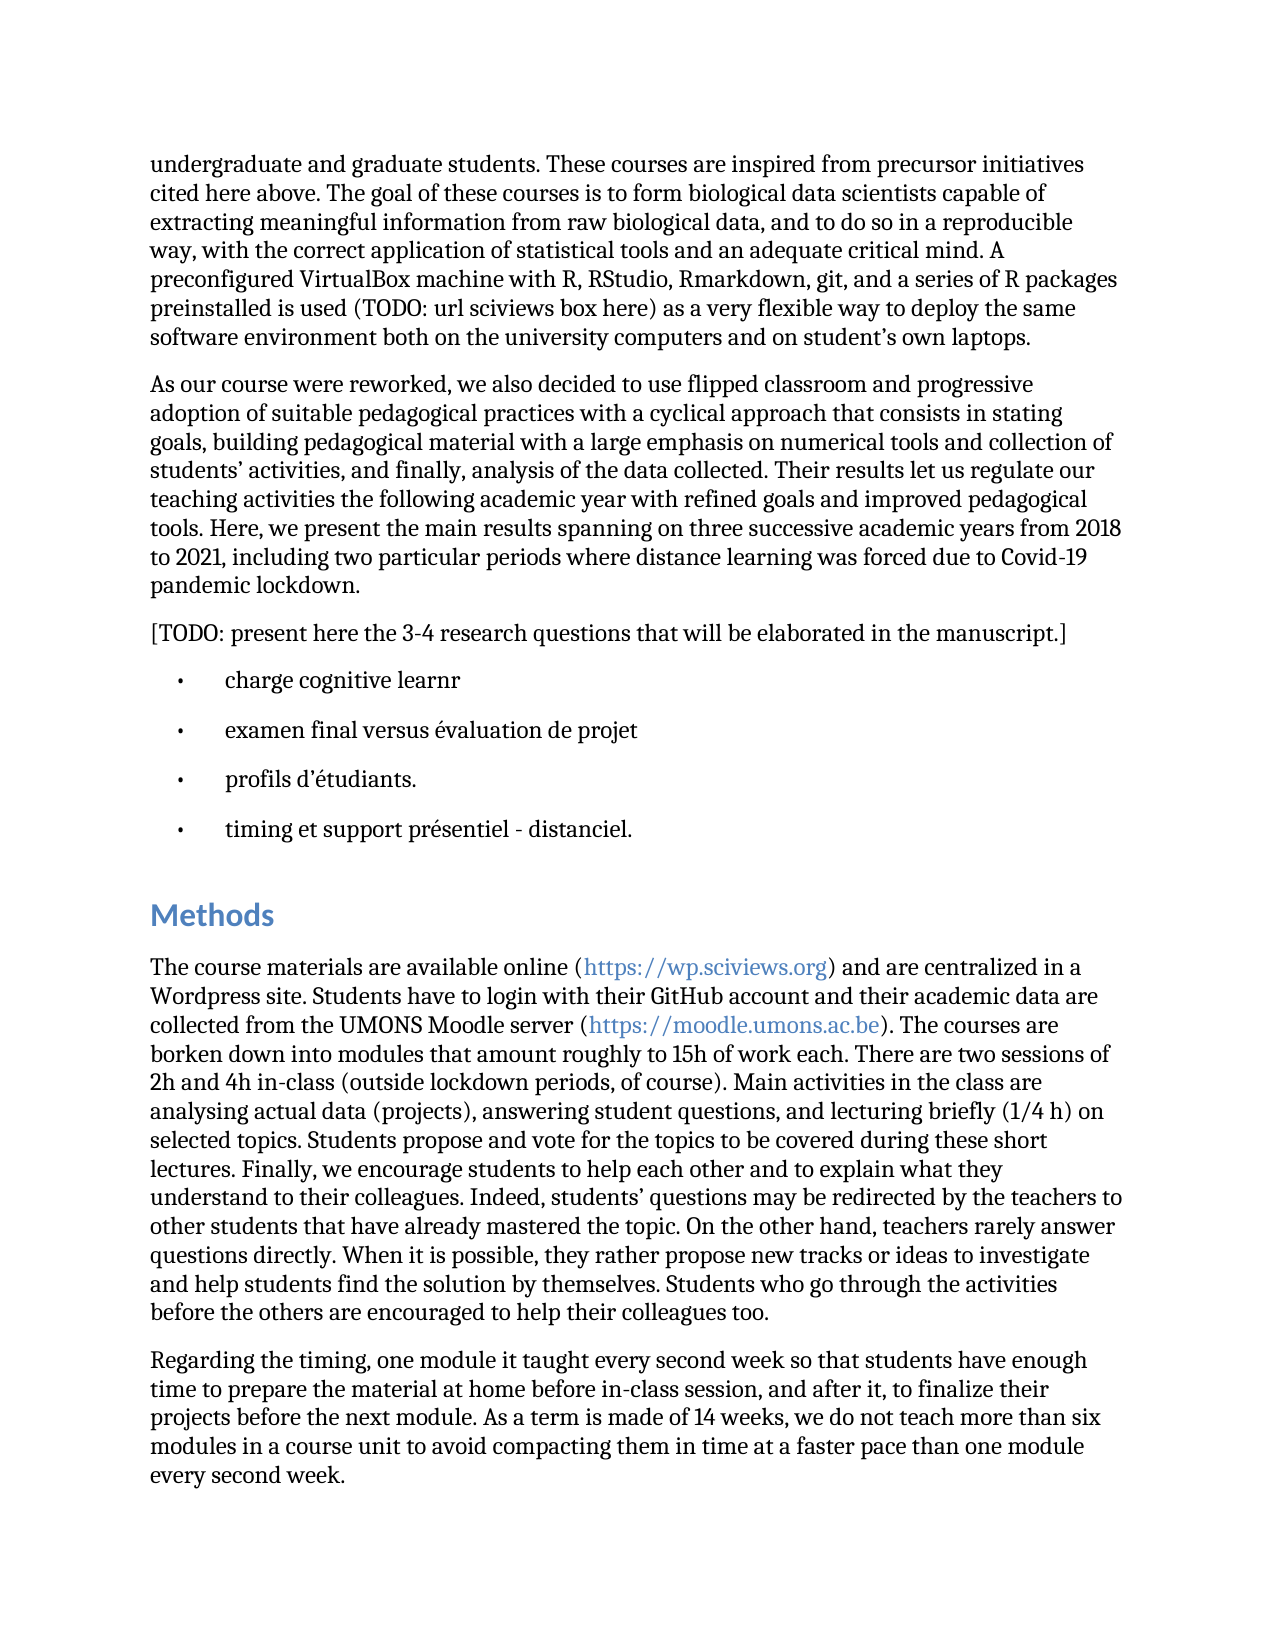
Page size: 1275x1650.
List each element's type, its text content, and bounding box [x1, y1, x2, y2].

subtitle Methods [150, 894, 1125, 934]
text [TODO: present here the 3-4 research questions that will be elaborated in the manuscript.] [150, 619, 1125, 647]
list profils d’étudiants. [175, 765, 1125, 794]
list charge cognitive learnr [175, 666, 1125, 695]
list timing et support présentiel - distanciel. [175, 815, 1125, 844]
list examen final versus évaluation de projet [175, 716, 1125, 744]
text As our course were reworked, we also decided to use flipped classroom and progressive adoption of suitable pedagogical practices with a cyclical approach that consists in stating goals, building pedagogical material with a large emphasis on numerical tools and collection of students’ activities, and finally, analysis of the data collected. Their results let us regulate our teaching activities the following academic year with refined goals and improved pedagogical tools. Here, we present the main results spanning on three successive academic years from 2018 to 2021, including two particular periods where distance learning was forced due to Covid-19 pandemic lockdown. [150, 370, 1125, 600]
